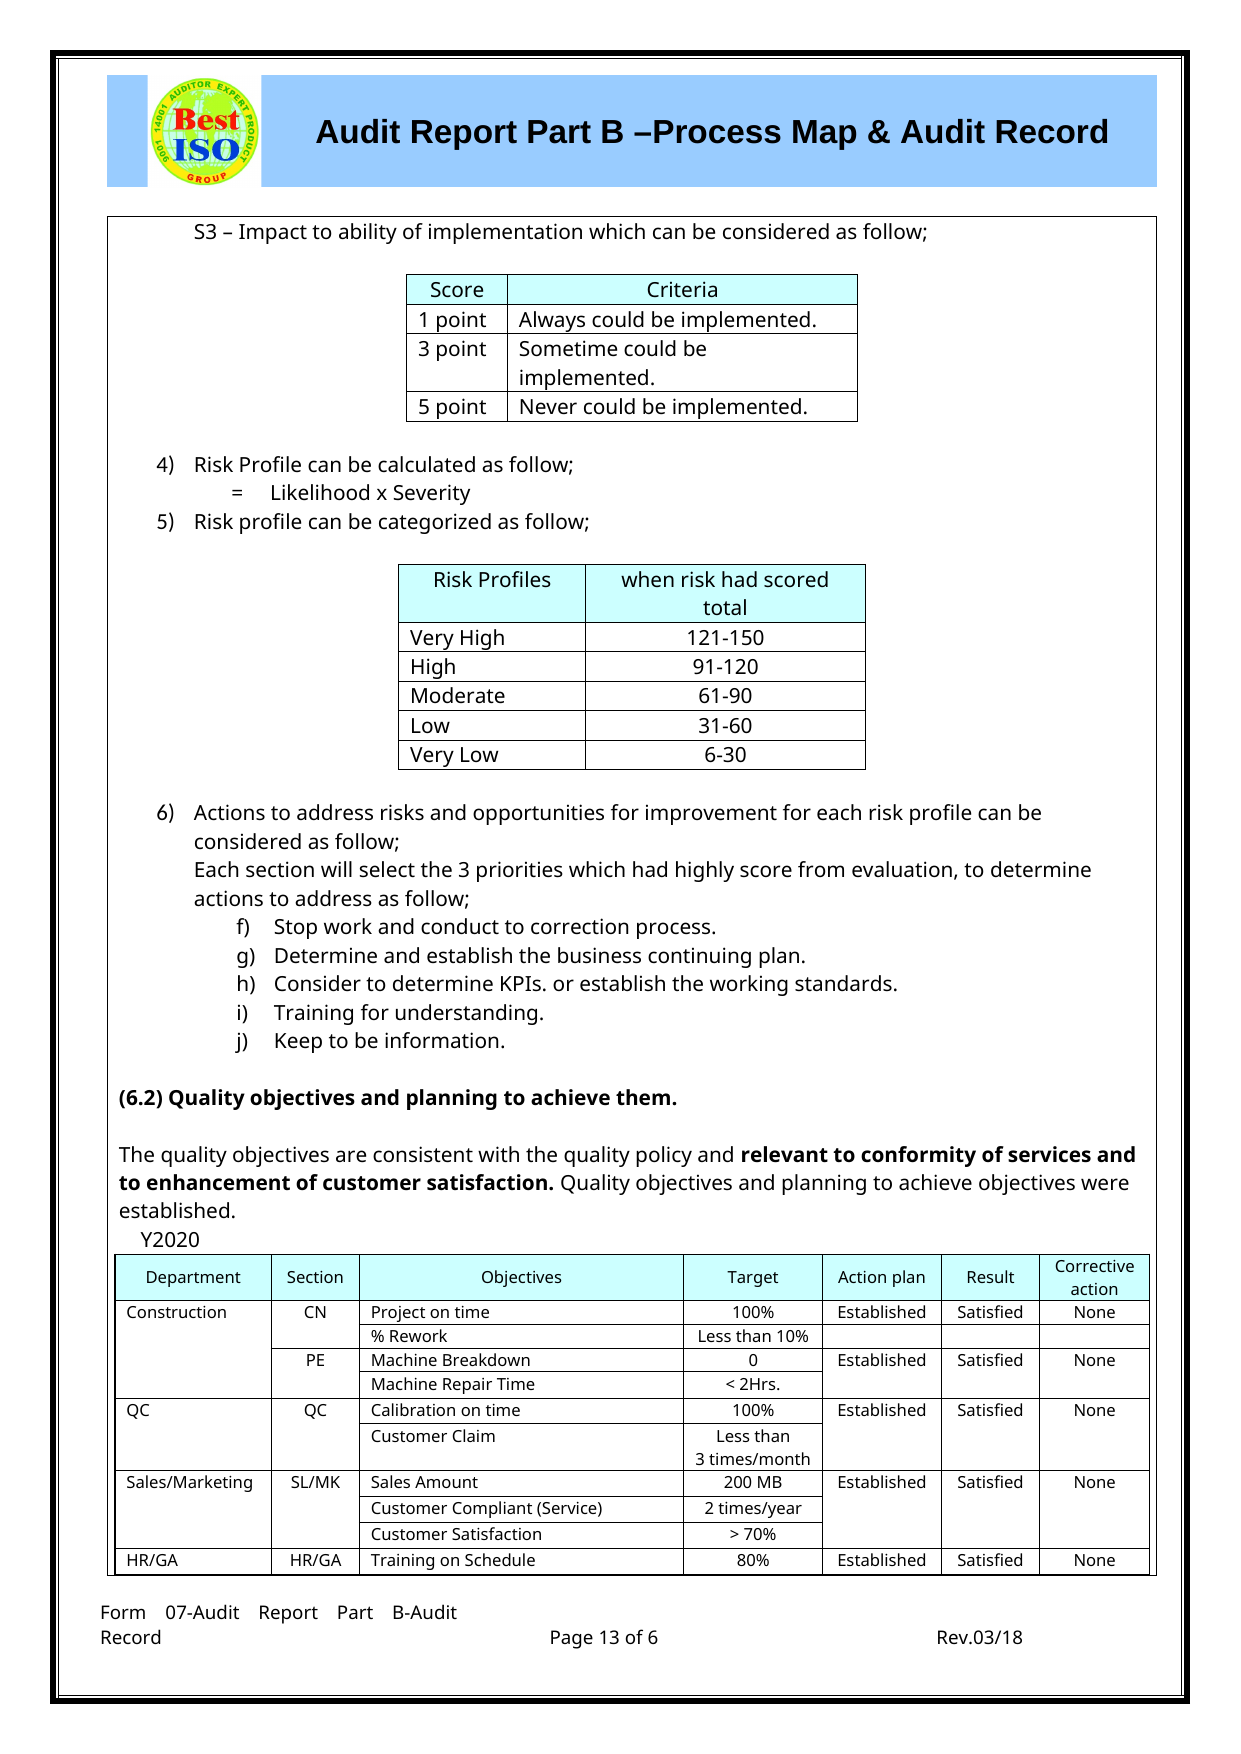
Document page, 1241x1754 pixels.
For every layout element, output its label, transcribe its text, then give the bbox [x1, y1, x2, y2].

picture [147, 75, 262, 188]
